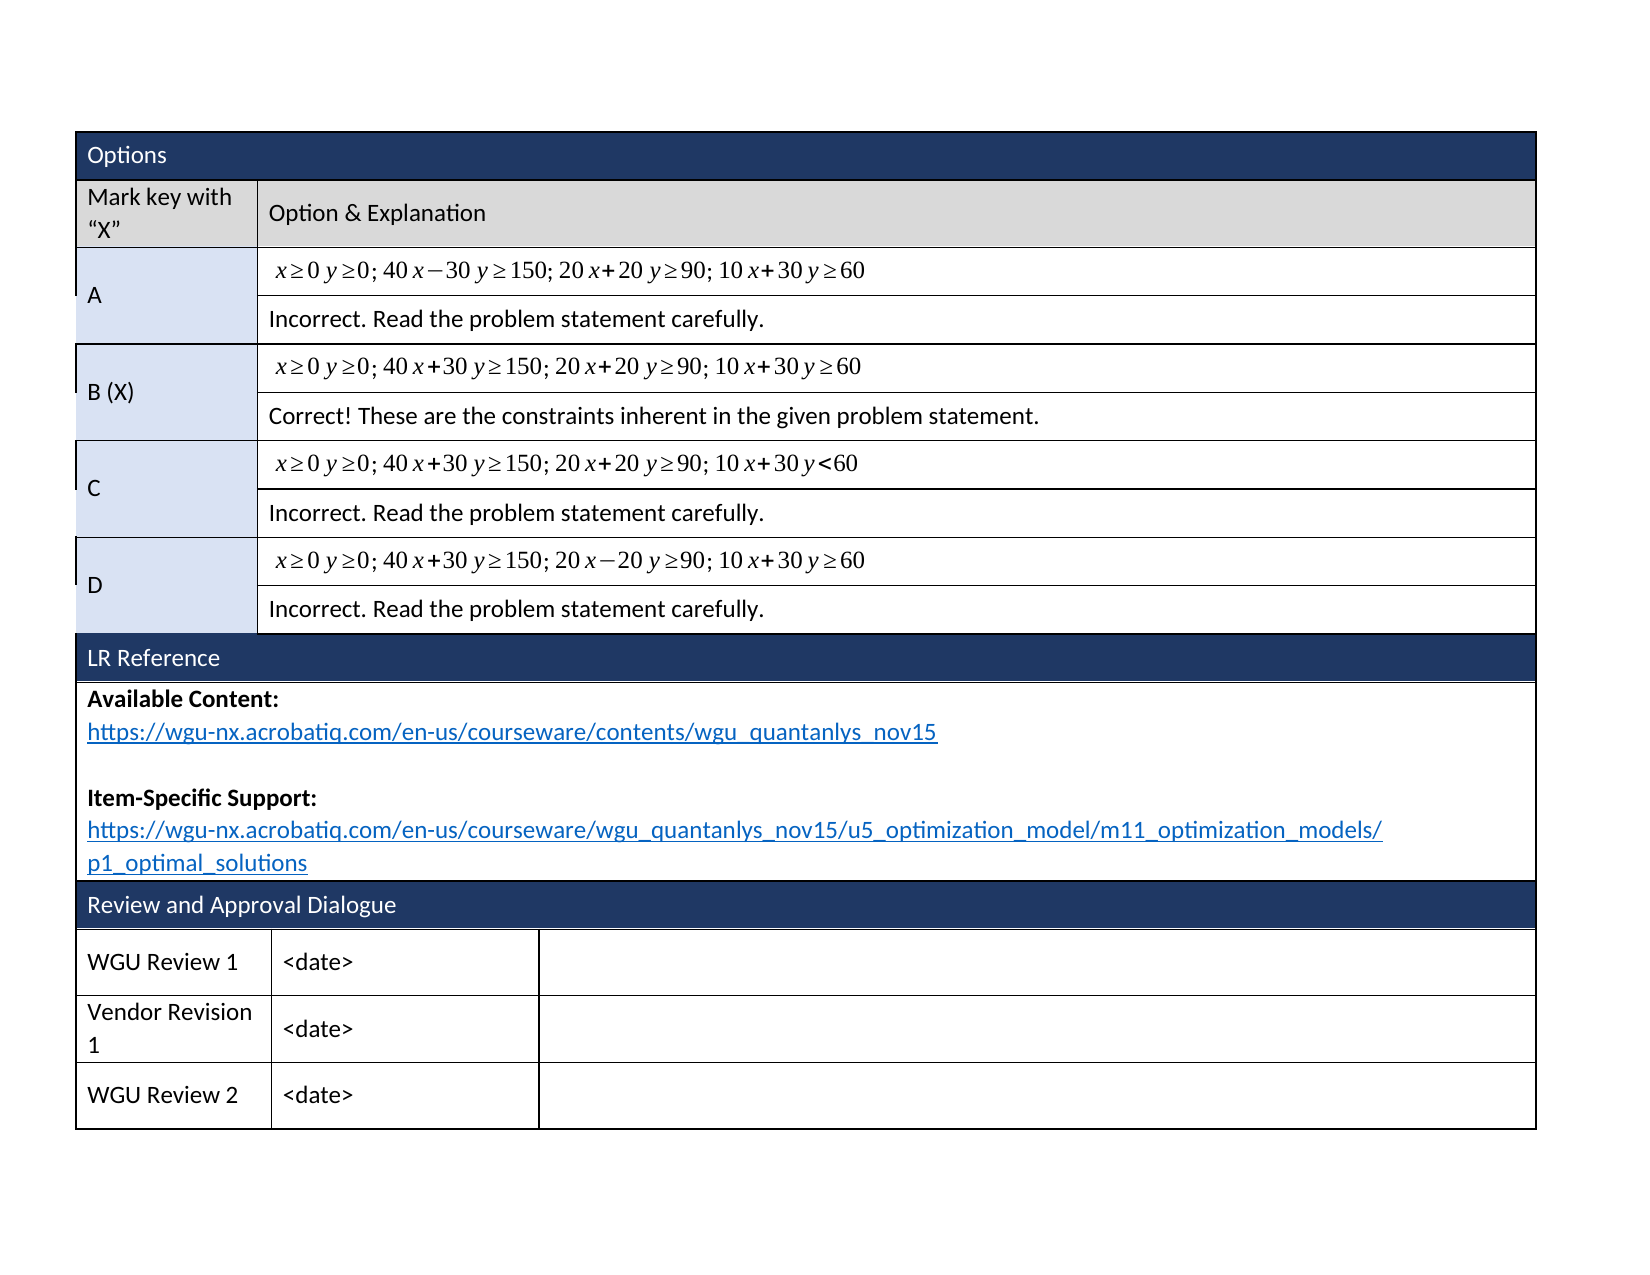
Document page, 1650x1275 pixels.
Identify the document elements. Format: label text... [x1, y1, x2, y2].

table_cell Options [77, 133, 1535, 179]
table_cell Incorrect. Read the problem statement carefully. [258, 490, 1535, 536]
table_cell C [76, 441, 257, 536]
table_cell B (X) [76, 345, 257, 440]
table_cell <date> [272, 930, 538, 995]
table_cell Correct! These are the constraints inherent in the given problem statement. [258, 393, 1535, 440]
table_cell Incorrect. Read the problem statement carefully. [258, 586, 1535, 633]
table_cell ; ; ; [258, 248, 1535, 295]
table_cell ; ; ; [258, 441, 1535, 488]
table_cell WGU Review 2 [77, 1063, 271, 1128]
table_cell ; ; ; [258, 538, 1535, 585]
table_cell Option & Explanation [258, 181, 1535, 246]
table_cell Vendor Revision 1 [77, 996, 271, 1062]
table_cell Review and Approval Dialogue [77, 882, 1535, 928]
table_cell [540, 930, 1535, 995]
table_cell Mark key with “X” [77, 181, 257, 246]
table_cell <date> [272, 996, 538, 1062]
table_cell A [76, 248, 257, 343]
table_cell Incorrect. Read the problem statement carefully. [258, 296, 1535, 343]
table_cell WGU Review 1 [77, 930, 271, 995]
table_cell D [76, 538, 257, 633]
table_cell [540, 1063, 1535, 1128]
table_cell ; ; ; [258, 345, 1535, 391]
table_cell LR Reference [77, 633, 1535, 681]
table_cell [540, 996, 1535, 1062]
table_cell <date> [272, 1063, 538, 1128]
table_cell Available Content: https://wgu-nx.acrobatiq.com/en-us/courseware/contents/wgu_quantanlys_nov15 Item-Specific Support: https://wgu-nx.acrobatiq.com/en-us/courseware/wgu_quantanlys_nov15/u5_optimization_model/m11_optimization_models/p1_optimal_solutions [77, 683, 1535, 880]
